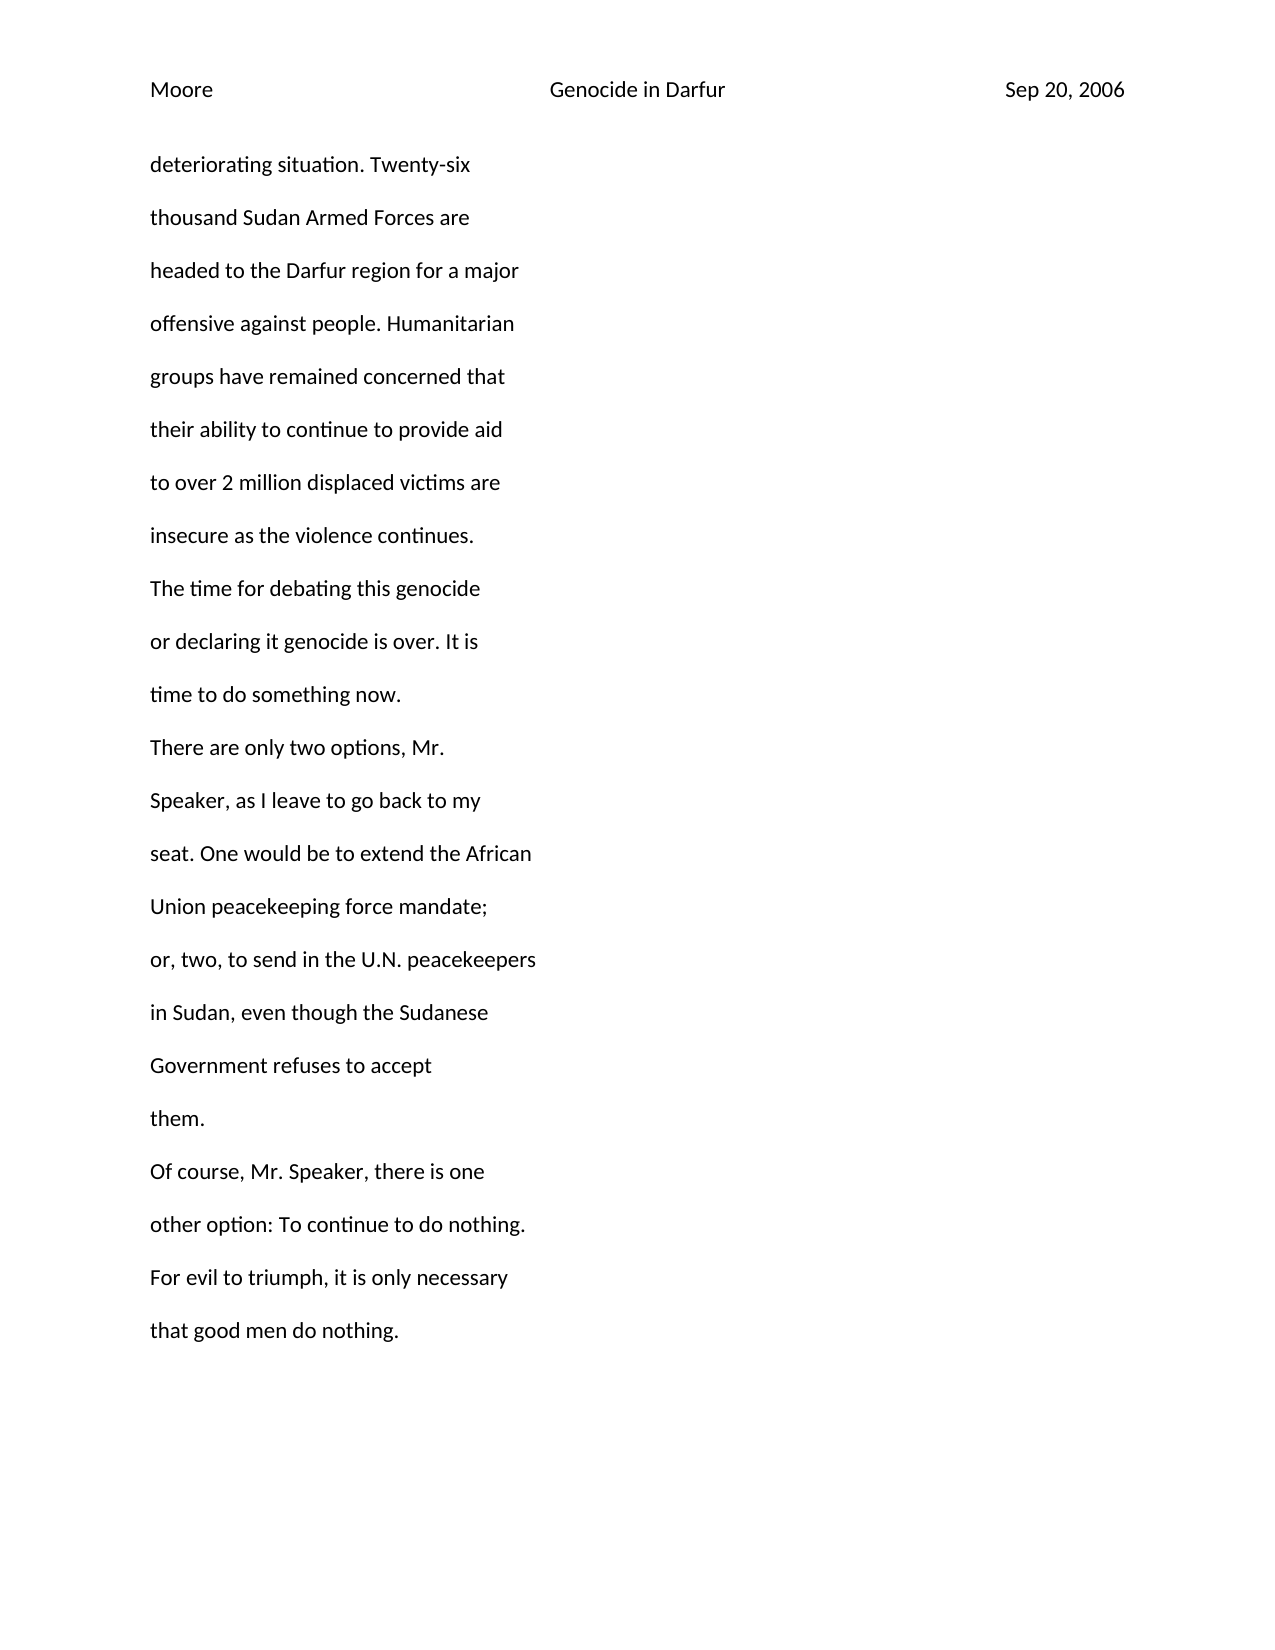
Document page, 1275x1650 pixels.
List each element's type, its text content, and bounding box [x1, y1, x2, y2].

text in Sudan, even though the Sudanese [150, 998, 1125, 1026]
text Government refuses to accept [150, 1051, 1125, 1079]
text The time for debating this genocide [150, 574, 1125, 602]
text groups have remained concerned that [150, 362, 1125, 390]
text There are only two options, Mr. [150, 733, 1125, 761]
text seat. One would be to extend the African [150, 839, 1125, 867]
text that good men do nothing. [150, 1316, 1125, 1344]
text to over 2 million displaced victims are [150, 468, 1125, 496]
text offensive against people. Humanitarian [150, 309, 1125, 337]
text headed to the Darfur region for a major [150, 256, 1125, 284]
text their ability to continue to provide aid [150, 415, 1125, 443]
text Union peacekeeping force mandate; [150, 892, 1125, 920]
text or declaring it genocide is over. It is [150, 627, 1125, 655]
text thousand Sudan Armed Forces are [150, 203, 1125, 231]
text or, two, to send in the U.N. peacekeepers [150, 945, 1125, 973]
text For evil to triumph, it is only necessary [150, 1263, 1125, 1291]
text them. [150, 1104, 1125, 1132]
text insecure as the violence continues. [150, 521, 1125, 549]
text Of course, Mr. Speaker, there is one [150, 1157, 1125, 1185]
text deteriorating situation. Twenty-six [150, 150, 1125, 178]
text Speaker, as I leave to go back to my [150, 786, 1125, 814]
text time to do something now. [150, 680, 1125, 708]
text other option: To continue to do nothing. [150, 1210, 1125, 1238]
